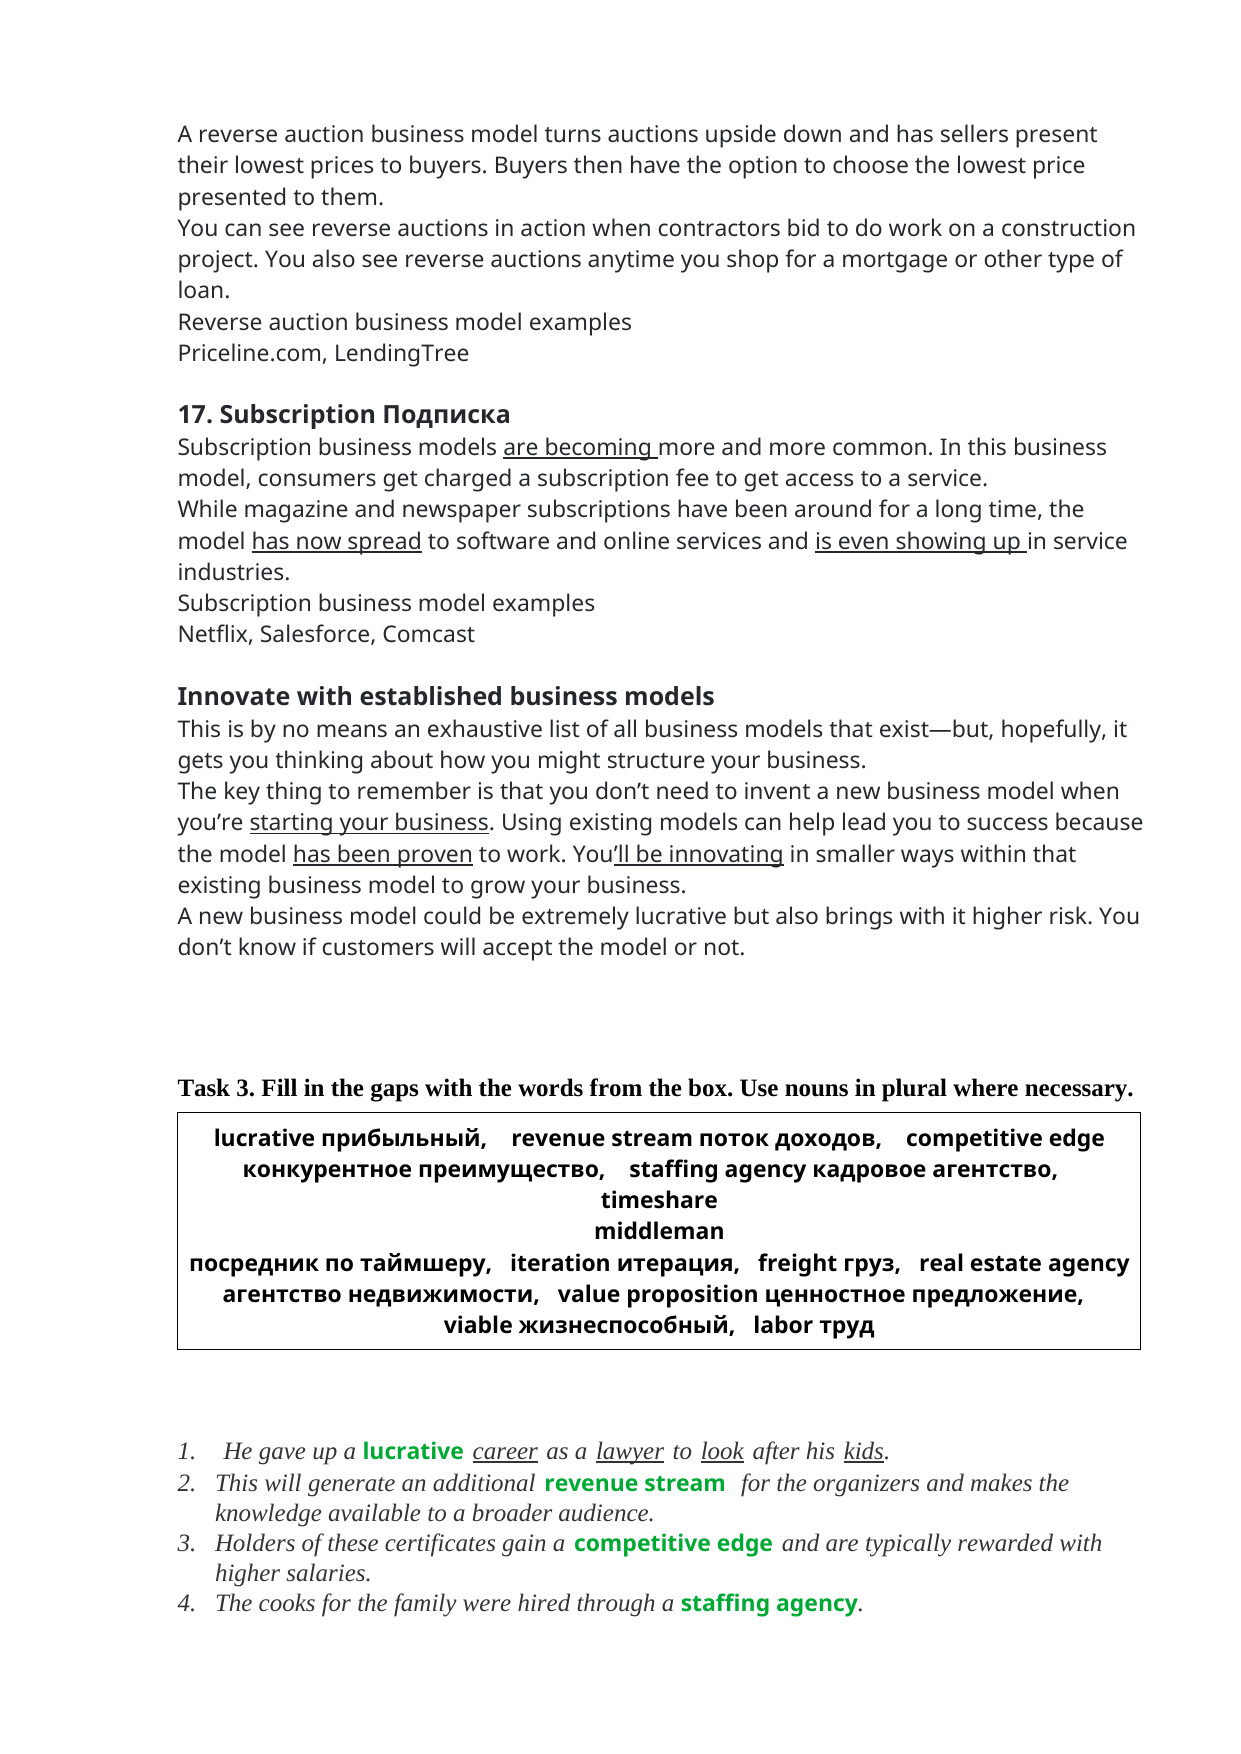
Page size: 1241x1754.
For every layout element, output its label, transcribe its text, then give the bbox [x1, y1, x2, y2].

text Priceline.com, LendingTree [177, 337, 1152, 368]
text The key thing to remember is that you don’t need to invent a new business model when you’re starting your business. Using existing models can help lead you to success because the model has been proven to work. You’ll be innovating in smaller ways within that existing business model to grow your business. [177, 775, 1152, 900]
list The cooks for the family were hired through a staffing agency. [177, 1586, 1152, 1618]
text 17. Subscription Подписка [177, 397, 1152, 431]
table_header lucrative прибыльный, revenue stream поток доходов, competitive edge конкурентное преимущество, staffing agency кадровое агентство, timeshare middleman посредник по таймшеру, iteration итерация, freight груз, real estate agency агентство недвижимости, value proposition ценностное предложение, viable жизнеспособный, labor труд [178, 1113, 1140, 1349]
list Holders of these certificates gain a competitive edge and are typically rewarded with higher salaries. [177, 1526, 1152, 1586]
text This is by no means an exhaustive list of all business models that exist—but, hopefully, it gets you thinking about how you might structure your business. [177, 712, 1152, 775]
text Reverse auction business model examples [177, 306, 1152, 337]
text You can see reverse auctions in action when contractors bid to do work on a construction project. You also see reverse auctions anytime you shop for a mortgage or other type of loan. [177, 212, 1152, 306]
text While magazine and newspaper subscriptions have been around for a long time, the model has now spread to software and online services and is even showing up in service industries. [177, 493, 1152, 587]
text Innovate with established business models [177, 678, 1152, 712]
text Subscription business model examples [177, 587, 1152, 618]
text A reverse auction business model turns auctions upside down and has sellers present their lowest prices to buyers. Buyers then have the option to choose the lowest price presented to them. [177, 118, 1152, 212]
list This will generate an additional revenue stream for the organizers and makes the knowledge available to a broader audience. [177, 1466, 1152, 1526]
text A new business model could be extremely lucrative but also brings with it higher risk. You don’t know if customers will accept the model or not. [177, 900, 1152, 962]
list He gave up a lucrative career as a lawyer to look after his kids. [177, 1435, 1152, 1466]
text Task 3. Fill in the gaps with the words from the box. Use nouns in plural where necessary. [177, 1073, 1152, 1102]
text Subscription business models are becoming more and more common. In this business model, consumers get charged a subscription fee to get access to a service. [177, 431, 1152, 493]
text Netflix, Salesforce, Comcast [177, 618, 1152, 650]
